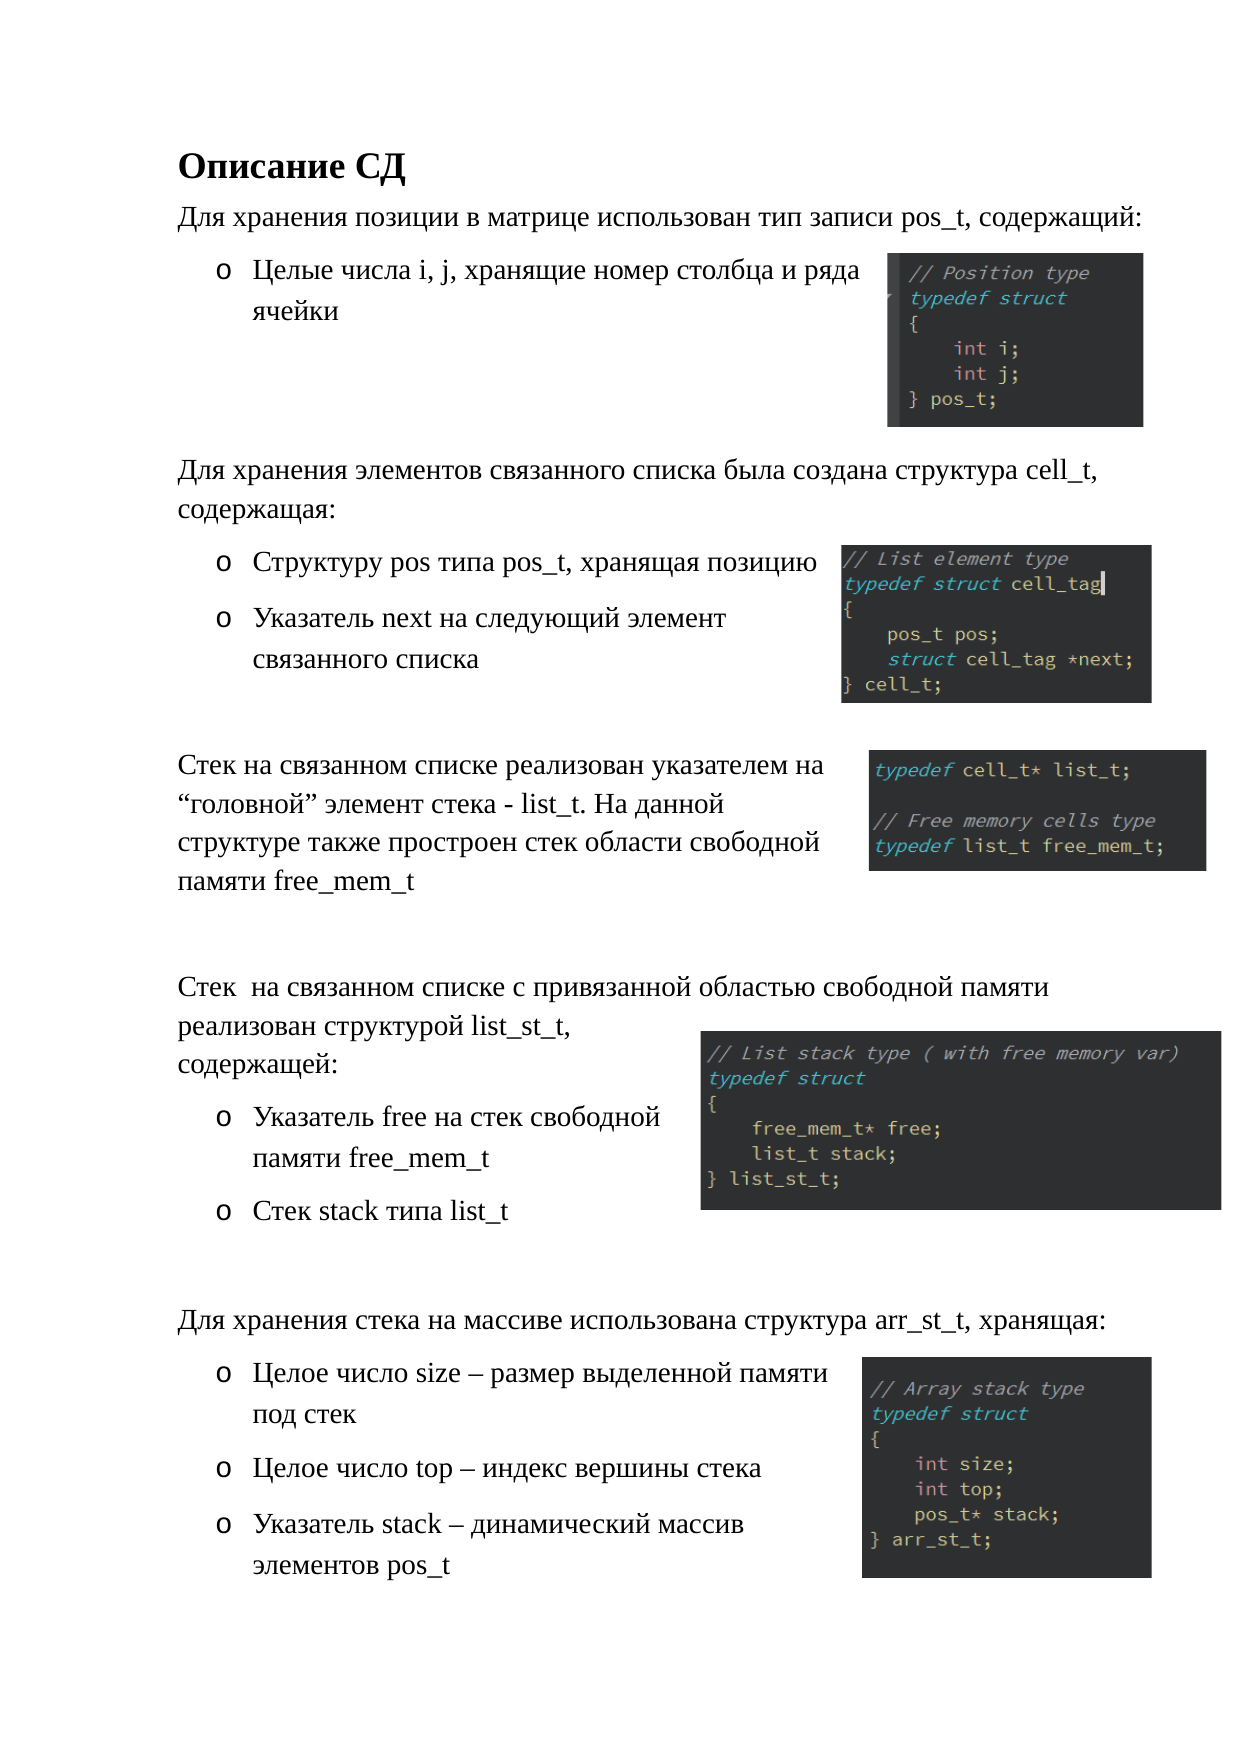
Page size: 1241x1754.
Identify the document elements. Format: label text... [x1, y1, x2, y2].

list Целые числа i, j, хранящие номер столбца и ряда ячейки [215, 252, 1152, 326]
list Целое число top – индекс вершины стека [215, 1450, 862, 1486]
list Стек stack типа list_t [215, 1193, 1152, 1229]
list Целое число size – размер выделенной памяти под стек [215, 1356, 1152, 1430]
picture [700, 1031, 1222, 1210]
picture [868, 750, 1207, 871]
list Указатель free на стек свободной памяти free_mem_t [215, 1099, 700, 1174]
text Стек на связанном списке с привязанной областью свободной памяти реализован структурой list_st_t, содержащей: [177, 969, 1152, 1080]
picture [887, 253, 1144, 427]
text Для хранения позиции в матрице использован тип записи pos_t, содержащий: [177, 199, 1152, 232]
subtitle Описание СД [177, 143, 1152, 186]
list Структуру pos типа pos_t, хранящая позицию [215, 544, 1152, 580]
text Для хранения элементов связанного списка была создана структура cell_t, содержащая: [177, 452, 1152, 524]
list Указатель next на следующий элемент связанного списка [215, 600, 841, 674]
text Стек на связанном списке реализован указателем на “головной” элемент стека - list_t. На данной структуре также простроен стек области свободной памяти free_mem_t [177, 747, 1152, 896]
picture [862, 1357, 1152, 1578]
list Указатель stack – динамический массив элементов pos_t [215, 1506, 1152, 1580]
text Для хранения стека на массиве использована структура arr_st_t, хранящая: [177, 1302, 1152, 1336]
picture [841, 545, 1152, 703]
